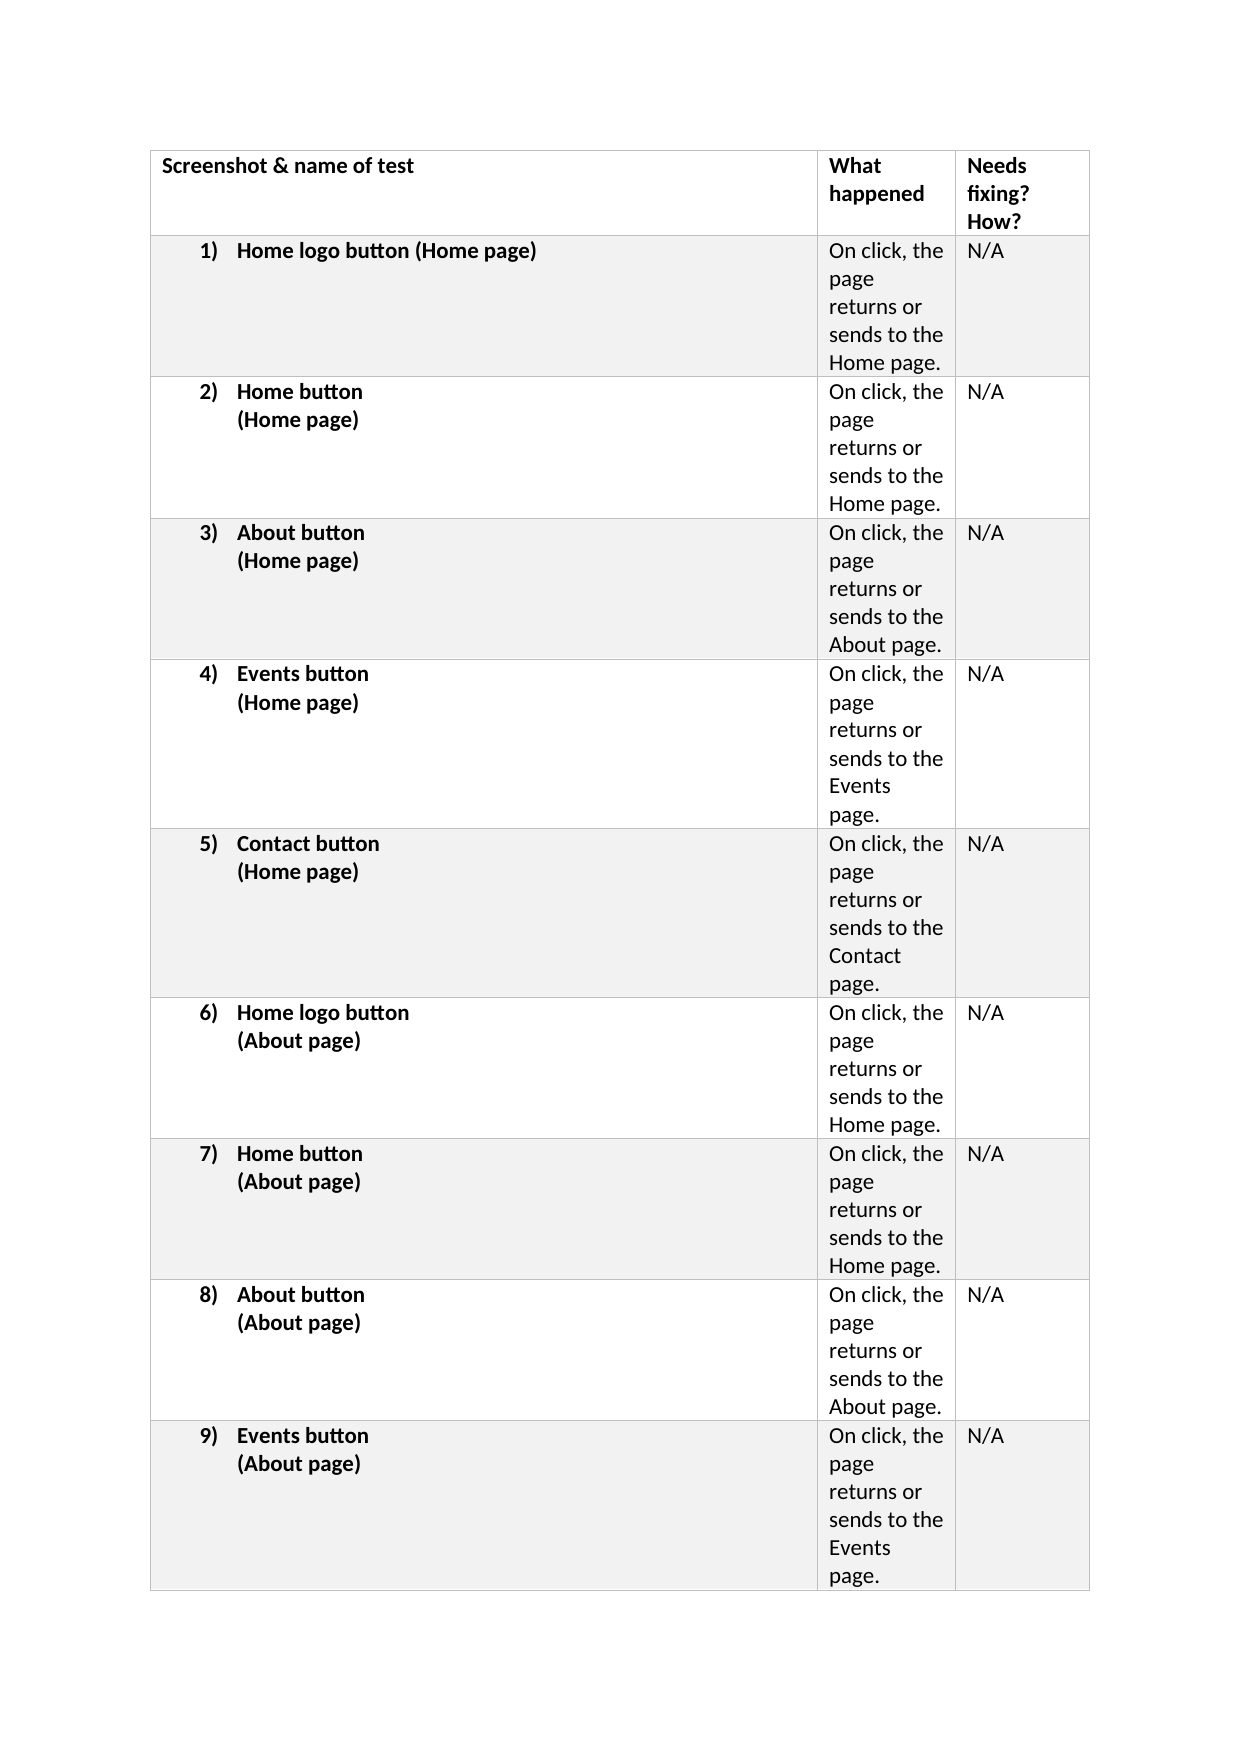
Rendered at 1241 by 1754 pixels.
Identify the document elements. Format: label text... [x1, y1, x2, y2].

table_cell On click, the page returns or sends to the Events page. [818, 1421, 955, 1589]
table_cell Home button (Home page) [151, 377, 817, 517]
table_cell Home button (About page) [151, 1139, 817, 1279]
table_cell N/A [956, 1139, 1089, 1279]
table_cell On click, the page returns or sends to the About page. [818, 519, 955, 658]
table_header What happened [818, 151, 955, 235]
table_cell On click, the page returns or sends to the Home page. [818, 998, 955, 1138]
table_cell Contact button (Home page) [151, 829, 817, 997]
table_cell On click, the page returns or sends to the Events page. [818, 660, 955, 828]
table_cell On click, the page returns or sends to the Home page. [818, 377, 955, 517]
table_cell On click, the page returns or sends to the Home page. [818, 1139, 955, 1279]
table_cell N/A [956, 660, 1089, 828]
table_cell Events button (About page) [151, 1421, 817, 1589]
table_cell Home logo button (About page) [151, 998, 817, 1138]
table_cell On click, the page returns or sends to the About page. [818, 1280, 955, 1420]
table_header Screenshot & name of test [151, 151, 817, 235]
table_cell On click, the page returns or sends to the Home page. [818, 236, 955, 376]
table_cell N/A [956, 519, 1089, 658]
table_cell N/A [956, 1421, 1089, 1589]
table_header Needs fixing? How? [956, 151, 1089, 235]
table_cell N/A [956, 829, 1089, 997]
table_cell Home logo button (Home page) [151, 236, 817, 376]
table_cell N/A [956, 1280, 1089, 1420]
table_cell About button (About page) [151, 1280, 817, 1420]
table_cell N/A [956, 236, 1089, 376]
table_cell N/A [956, 377, 1089, 517]
table_cell N/A [956, 998, 1089, 1138]
table_cell About button (Home page) [151, 519, 817, 658]
table_cell On click, the page returns or sends to the Contact page. [818, 829, 955, 997]
table_cell Events button (Home page) [151, 660, 817, 828]
